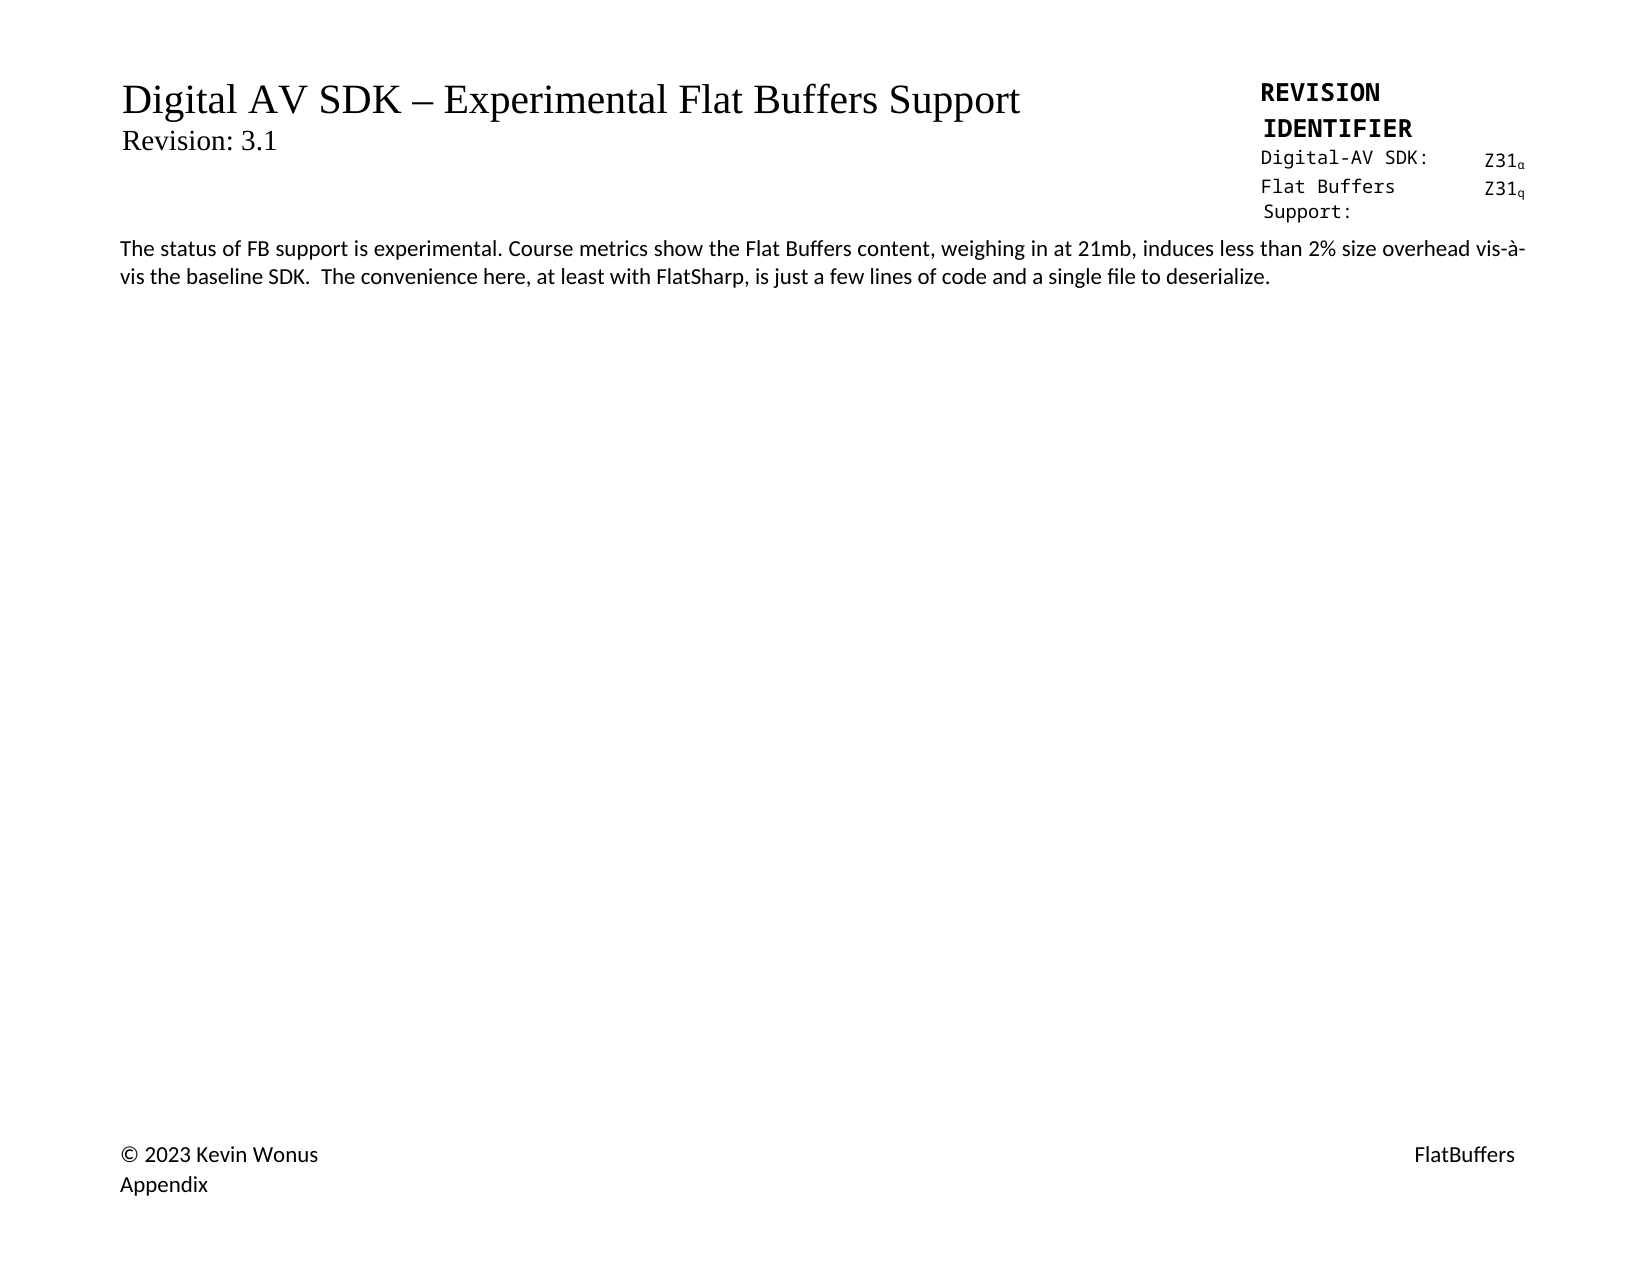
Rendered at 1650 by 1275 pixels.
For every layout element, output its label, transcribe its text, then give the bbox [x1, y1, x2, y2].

text The status of FB support is experimental. Course metrics show the Flat Buffers content, weighing in at 21mb, induces less than 2% size overhead vis-à-vis the baseline SDK. The convenience here, at least with FlatSharp, is just a few lines of code and a single file to deserialize. [120, 234, 1530, 290]
